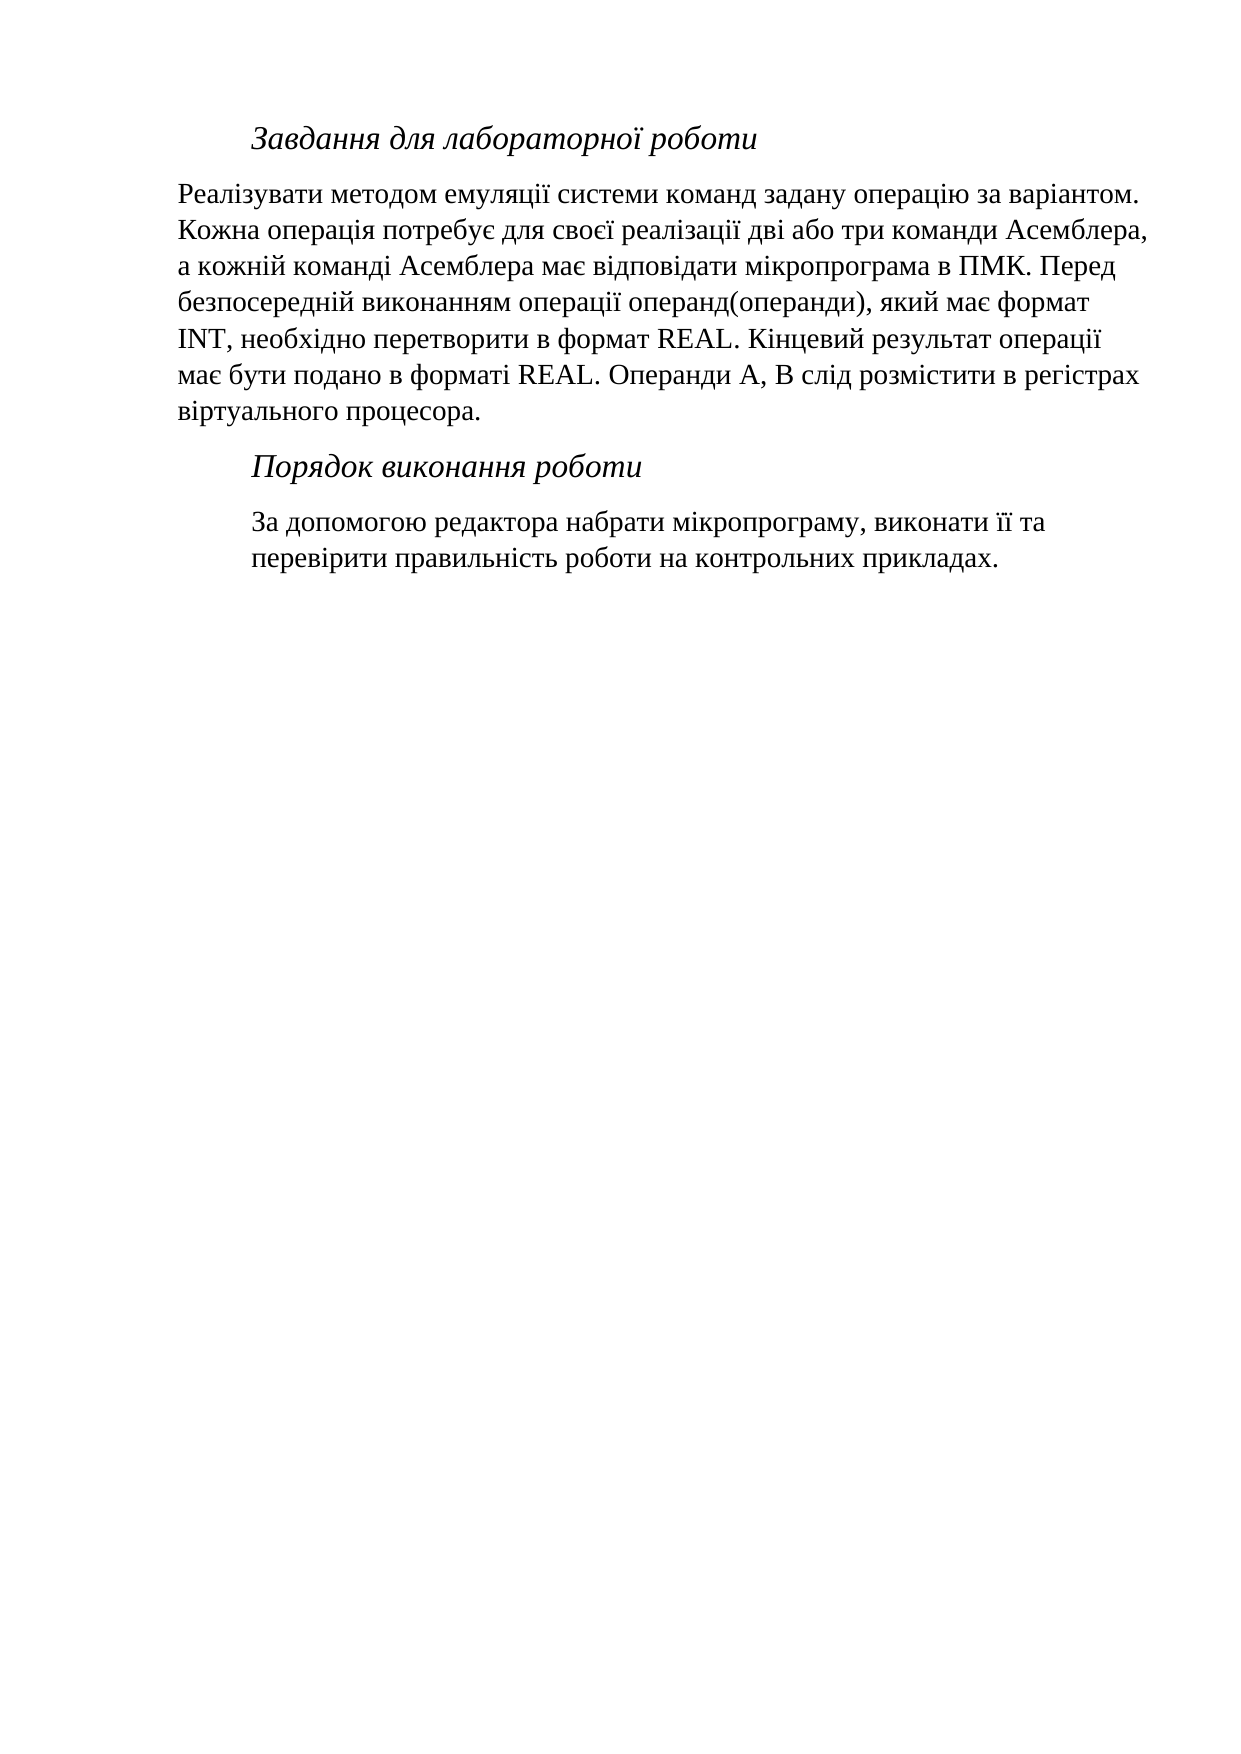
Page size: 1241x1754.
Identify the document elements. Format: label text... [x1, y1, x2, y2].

text Реалізувати методом емуляції системи команд задану операцію за варіантом. Кожна операція потребує для своєї реалізації дві або три команди Асемблера, а кожній команді Асемблера має відповідати мікропрограма в ПМК. Перед безпосередній виконанням операції операнд(операнди), який має формат INT, необхідно перетворити в формат REAL. Кінцевий результат операції має бути подано в форматі REAL. Операнди A, B слід розмістити в регістрах віртуального процесора. [177, 176, 1152, 427]
text Порядок виконання роботи [215, 446, 1152, 484]
text Завдання для лабораторної роботи [177, 118, 1152, 156]
text За допомогою редактора набрати мікропрограму, виконати її та перевірити правильність роботи на контрольних прикладах. [251, 504, 1152, 573]
